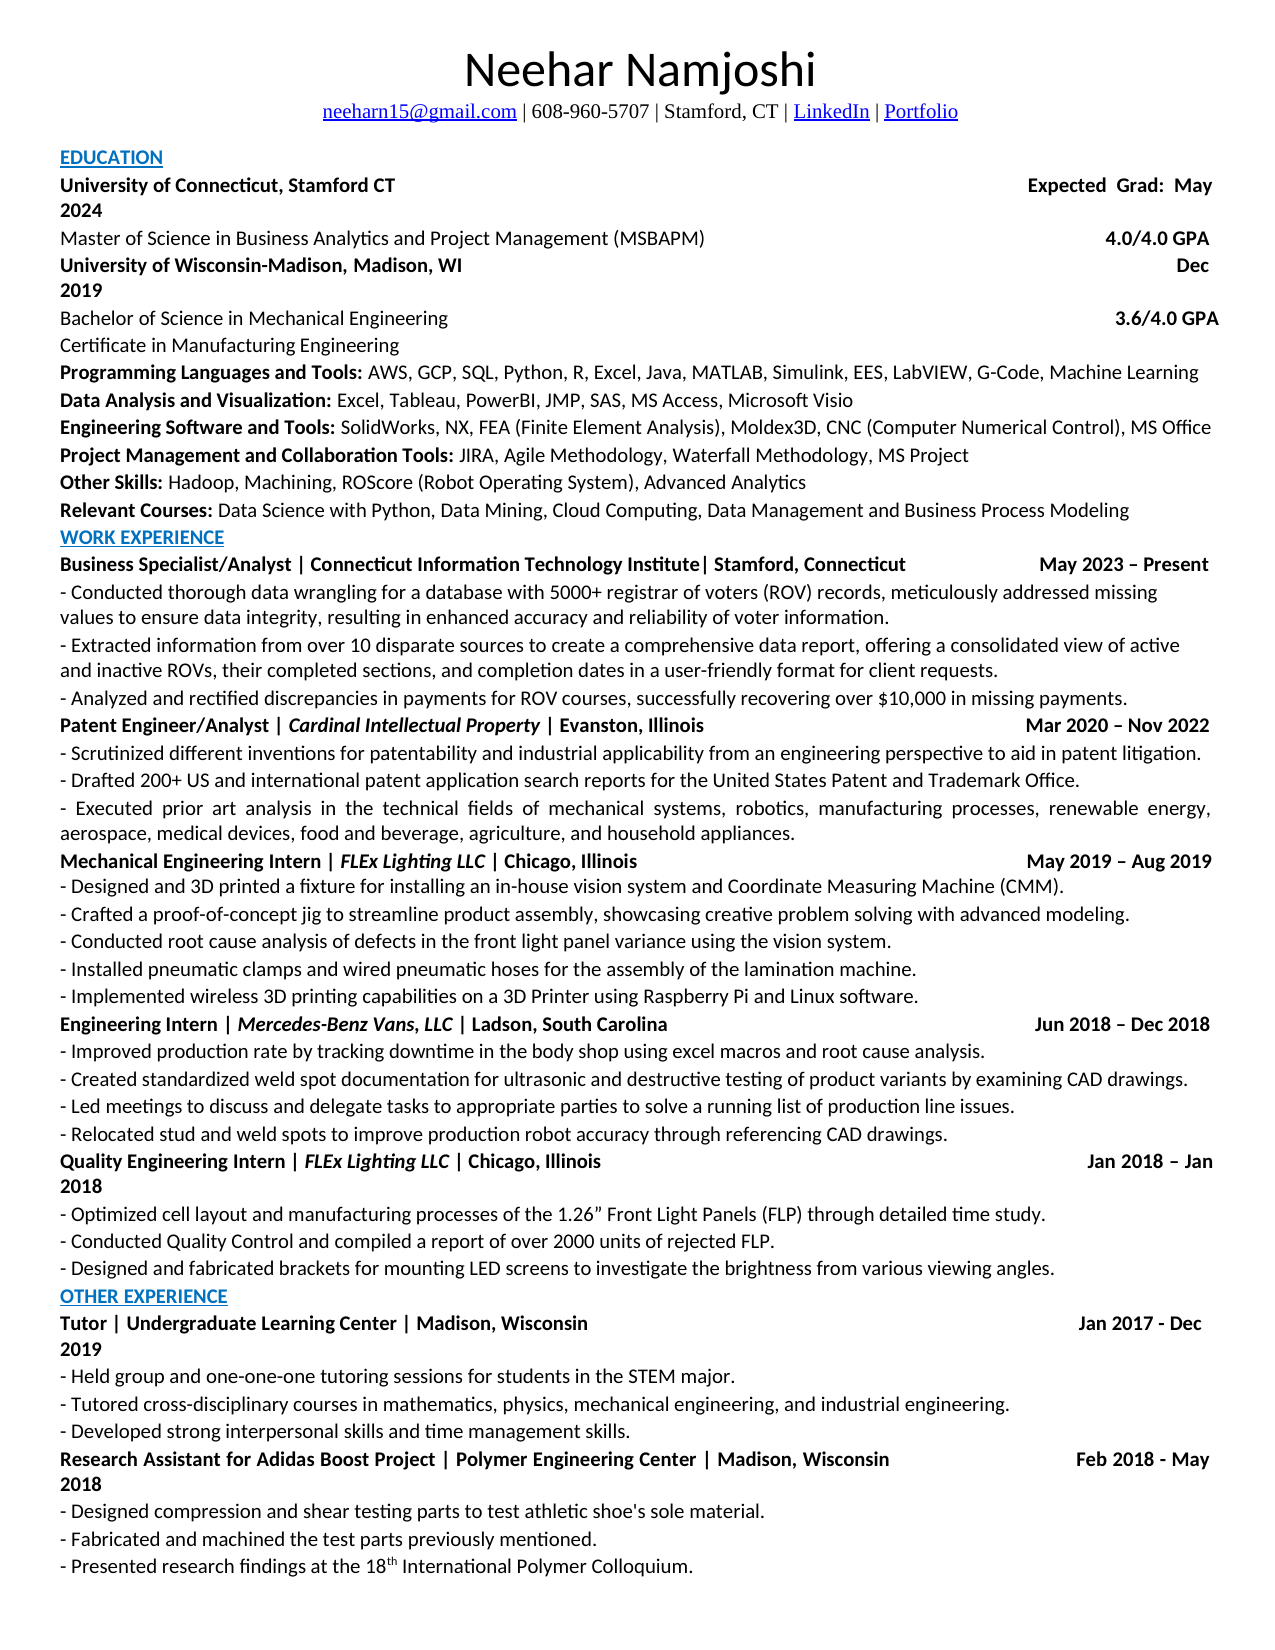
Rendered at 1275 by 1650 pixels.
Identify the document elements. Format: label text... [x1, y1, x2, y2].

text Project Management and Collaboration Tools: JIRA, Agile Methodology, Waterfall Methodology, MS Project [60, 442, 1213, 467]
text - Conducted root cause analysis of defects in the front light panel variance using the vision system. [60, 928, 1213, 954]
text - Relocated stud and weld spots to improve production robot accuracy through referencing CAD drawings. [60, 1121, 1213, 1146]
text OTHER EXPERIENCE [60, 1283, 304, 1308]
text Engineering Software and Tools: SolidWorks, NX, FEA (Finite Element Analysis), Moldex3D, CNC (Computer Numerical Control), MS Office [60, 414, 1213, 440]
text - Conducted Quality Control and compiled a report of over 2000 units of rejected FLP. [60, 1228, 1044, 1254]
text Certificate in Manufacturing Engineering [60, 332, 1221, 357]
text Relevant Courses: Data Science with Python, Data Mining, Cloud Computing, Data Management and Business Process Modeling [60, 497, 1213, 522]
text - Crafted a proof-of-concept jig to streamline product assembly, showcasing creative problem solving with advanced modeling. [60, 901, 1213, 926]
text neeharn15@gmail.com | 608-960-5707 | Stamford, CT | LinkedIn | Portfolio [69, 98, 1211, 123]
text - Held group and one-one-one tutoring sessions for students in the STEM major. [60, 1363, 1119, 1389]
text EDUCATION [60, 144, 1213, 170]
text Master of Science in Business Analytics and Project Management (MSBAPM) 4.0/4.0 GPA [60, 225, 1213, 250]
text - Developed strong interpersonal skills and time management skills. [60, 1418, 1119, 1444]
text Other Skills: Hadoop, Machining, ROScore (Robot Operating System), Advanced Analytics [60, 469, 1213, 495]
text Neehar Namjoshi [69, 37, 1211, 98]
text - Scrutinized different inventions for patentability and industrial applicability from an engineering perspective to aid in patent litigation. [60, 740, 1213, 765]
text - Designed and fabricated brackets for mounting LED screens to investigate the brightness from various viewing angles. [60, 1256, 1213, 1281]
text - Analyzed and rectified discrepancies in payments for ROV courses, successfully recovering over $10,000 in missing payments. [60, 685, 1213, 710]
text Patent Engineer/Analyst | Cardinal Intellectual Property | Evanston, Illinois Mar 2020 – Nov 2022 [60, 712, 1213, 738]
text University of Connecticut, Stamford CT Expected Grad: May 2024 [60, 172, 1213, 223]
text Research Assistant for Adidas Boost Project | Polymer Engineering Center | Madison, Wisconsin Feb 2018 - May 2018 [60, 1446, 1213, 1497]
text - Executed prior art analysis in the technical fields of mechanical systems, robotics, manufacturing processes, renewable energy, aerospace, medical devices, food and beverage, agriculture, and household appliances. [60, 795, 1213, 846]
text Business Specialist/Analyst | Connecticut Information Technology Institute| Stamford, Connecticut May 2023 – Present [60, 552, 1213, 577]
text - Conducted thorough data wrangling for a database with 5000+ registrar of voters (ROV) records, meticulously addressed missing values to ensure data integrity, resulting in enhanced accuracy and reliability of voter information. [60, 579, 1213, 630]
text Engineering Intern | Mercedes-Benz Vans, LLC | Ladson, South Carolina Jun 2018 – Dec 2018 [60, 1011, 1213, 1036]
text - Improved production rate by tracking downtime in the body shop using excel macros and root cause analysis. [60, 1038, 1213, 1064]
text - Implemented wireless 3D printing capabilities on a 3D Printer using Raspberry Pi and Linux software. [60, 983, 1213, 1009]
text - Extracted information from over 10 disparate sources to create a comprehensive data report, offering a consolidated view of active and inactive ROVs, their completed sections, and completion dates in a user-friendly format for client requests. [60, 632, 1213, 683]
text Tutor | Undergraduate Learning Center | Madison, Wisconsin Jan 2017 - Dec 2019 [60, 1310, 1213, 1361]
text - Presented research findings at the 18th International Polymer Colloquium. [60, 1554, 1119, 1579]
text Mechanical Engineering Intern | FLEx Lighting LLC | Chicago, Illinois May 2019 – Aug 2019 - Designed and 3D printed a fixture for installing an in-house vision system and Coordinate Measuring Machine (CMM). [60, 848, 1213, 899]
text - Tutored cross-disciplinary courses in mathematics, physics, mechanical engineering, and industrial engineering. [60, 1391, 1119, 1416]
text Bachelor of Science in Mechanical Engineering 3.6/4.0 GPA [60, 305, 1221, 330]
text Data Analysis and Visualization: Excel, Tableau, PowerBI, JMP, SAS, MS Access, Microsoft Visio [60, 387, 1213, 412]
text - Led meetings to discuss and delegate tasks to appropriate parties to solve a running list of production line issues. [60, 1093, 1213, 1119]
text WORK EXPERIENCE [60, 524, 304, 549]
text - Fabricated and machined the test parts previously mentioned. [60, 1526, 1119, 1552]
text - Created standardized weld spot documentation for ultrasonic and destructive testing of product variants by examining CAD drawings. [60, 1066, 1213, 1091]
text Programming Languages and Tools: AWS, GCP, SQL, Python, R, Excel, Java, MATLAB, Simulink, EES, LabVIEW, G-Code, Machine Learning [60, 359, 1213, 385]
text - Installed pneumatic clamps and wired pneumatic hoses for the assembly of the lamination machine. [60, 956, 1213, 981]
text - Designed compression and shear testing parts to test athletic shoe's sole material. [60, 1499, 1119, 1524]
text Quality Engineering Intern | FLEx Lighting LLC | Chicago, Illinois Jan 2018 – Jan 2018 [60, 1148, 1213, 1199]
text University of Wisconsin-Madison, Madison, WI Dec 2019 [60, 252, 1213, 303]
text - Drafted 200+ US and international patent application search reports for the United States Patent and Trademark Office. [60, 767, 1213, 793]
text - Optimized cell layout and manufacturing processes of the 1.26” Front Light Panels (FLP) through detailed time study. [60, 1201, 1213, 1226]
